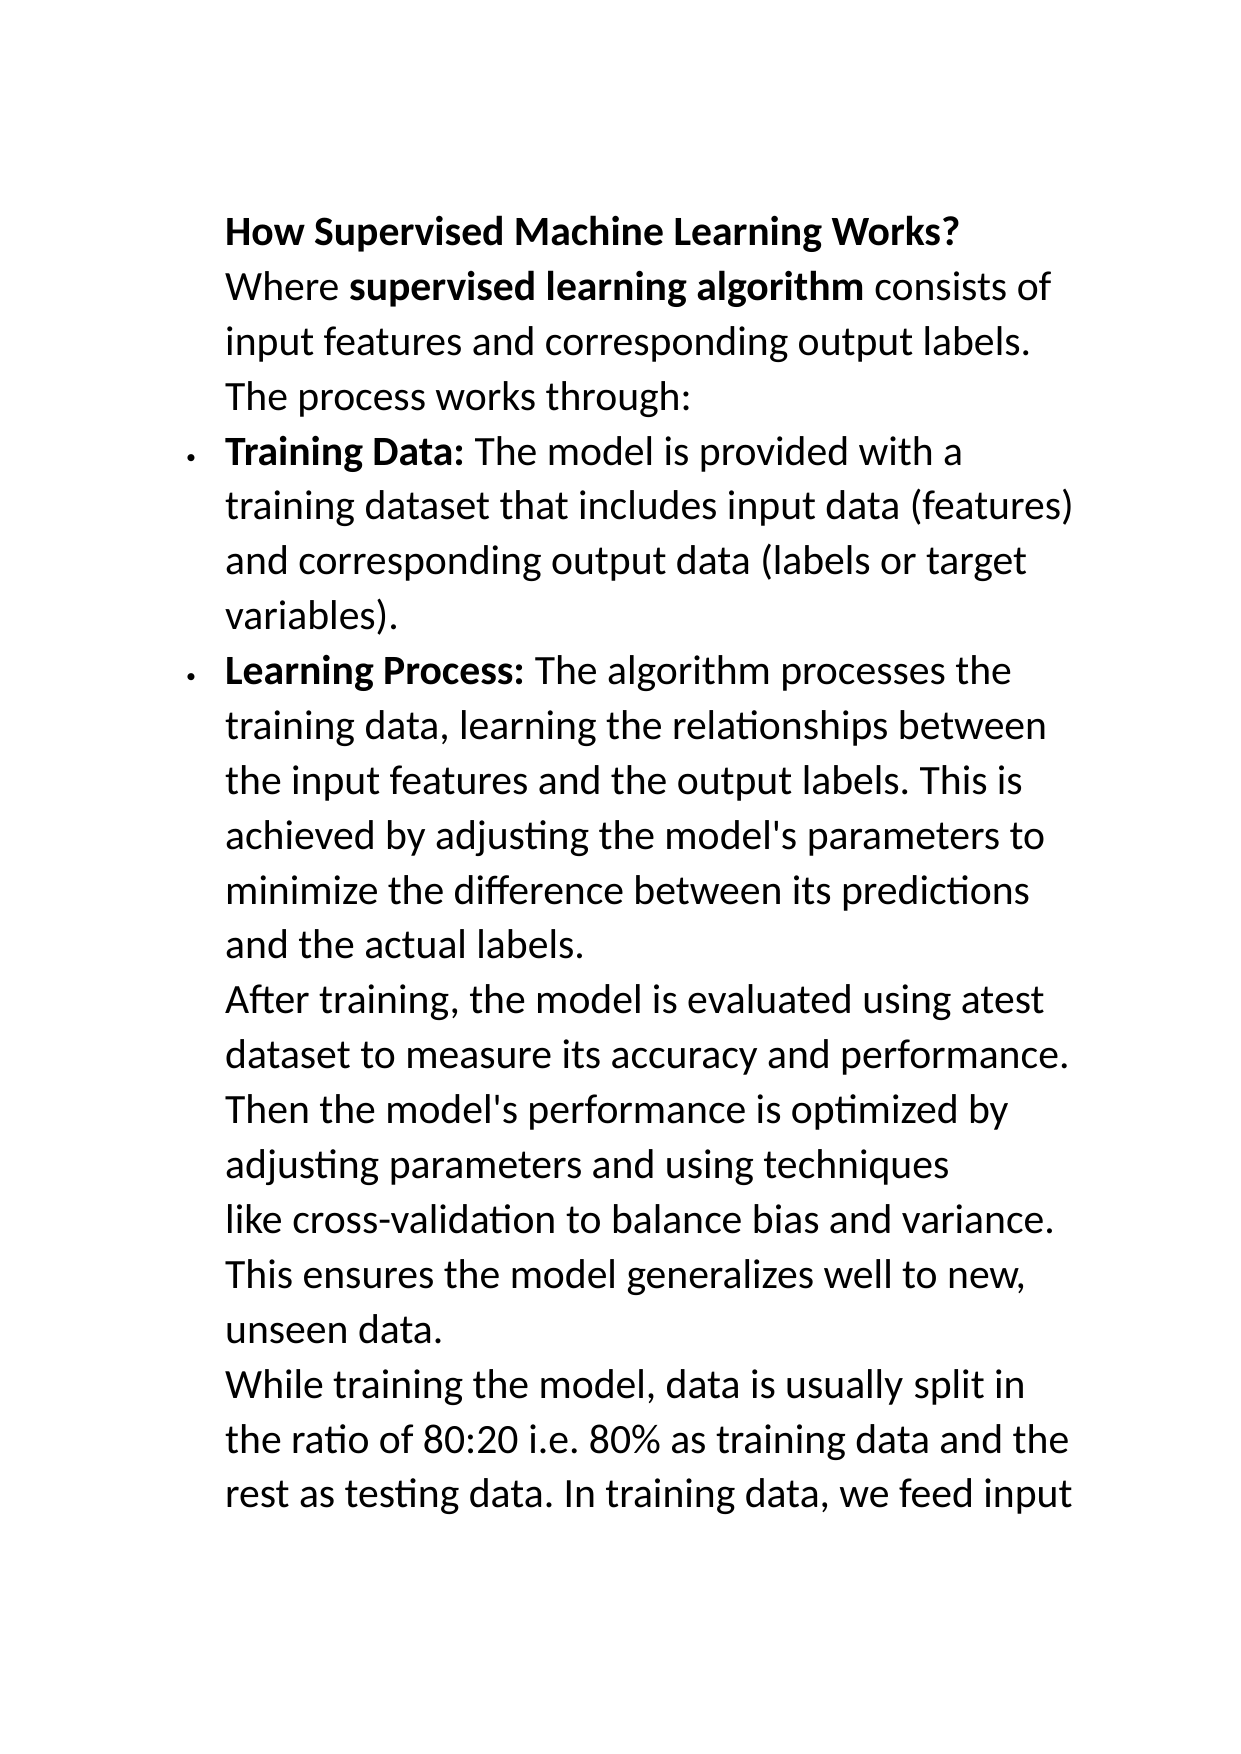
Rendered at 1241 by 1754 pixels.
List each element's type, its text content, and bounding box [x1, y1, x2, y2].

list How Supervised Machine Learning Works? [225, 205, 1090, 256]
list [225, 1358, 1090, 1518]
list After training, the model is evaluated using atest dataset to measure its accuracy and performance. Then the model's performance is optimized by adjusting parameters and using techniques like cross-validation to balance bias and variance. This ensures the model generalizes well to new, unseen data. [225, 973, 1090, 1354]
list Where supervised learning algorithm consists of input features and corresponding output labels. The process works through: [225, 260, 1090, 420]
list Learning Process: The algorithm processes the training data, learning the relationships between the input features and the output labels. This is achieved by adjusting the model's parameters to minimize the difference between its predictions and the actual labels. [187, 644, 1090, 969]
list Training Data: The model is provided with a training dataset that includes input data (features) and corresponding output data (labels or target variables). [187, 424, 1090, 640]
